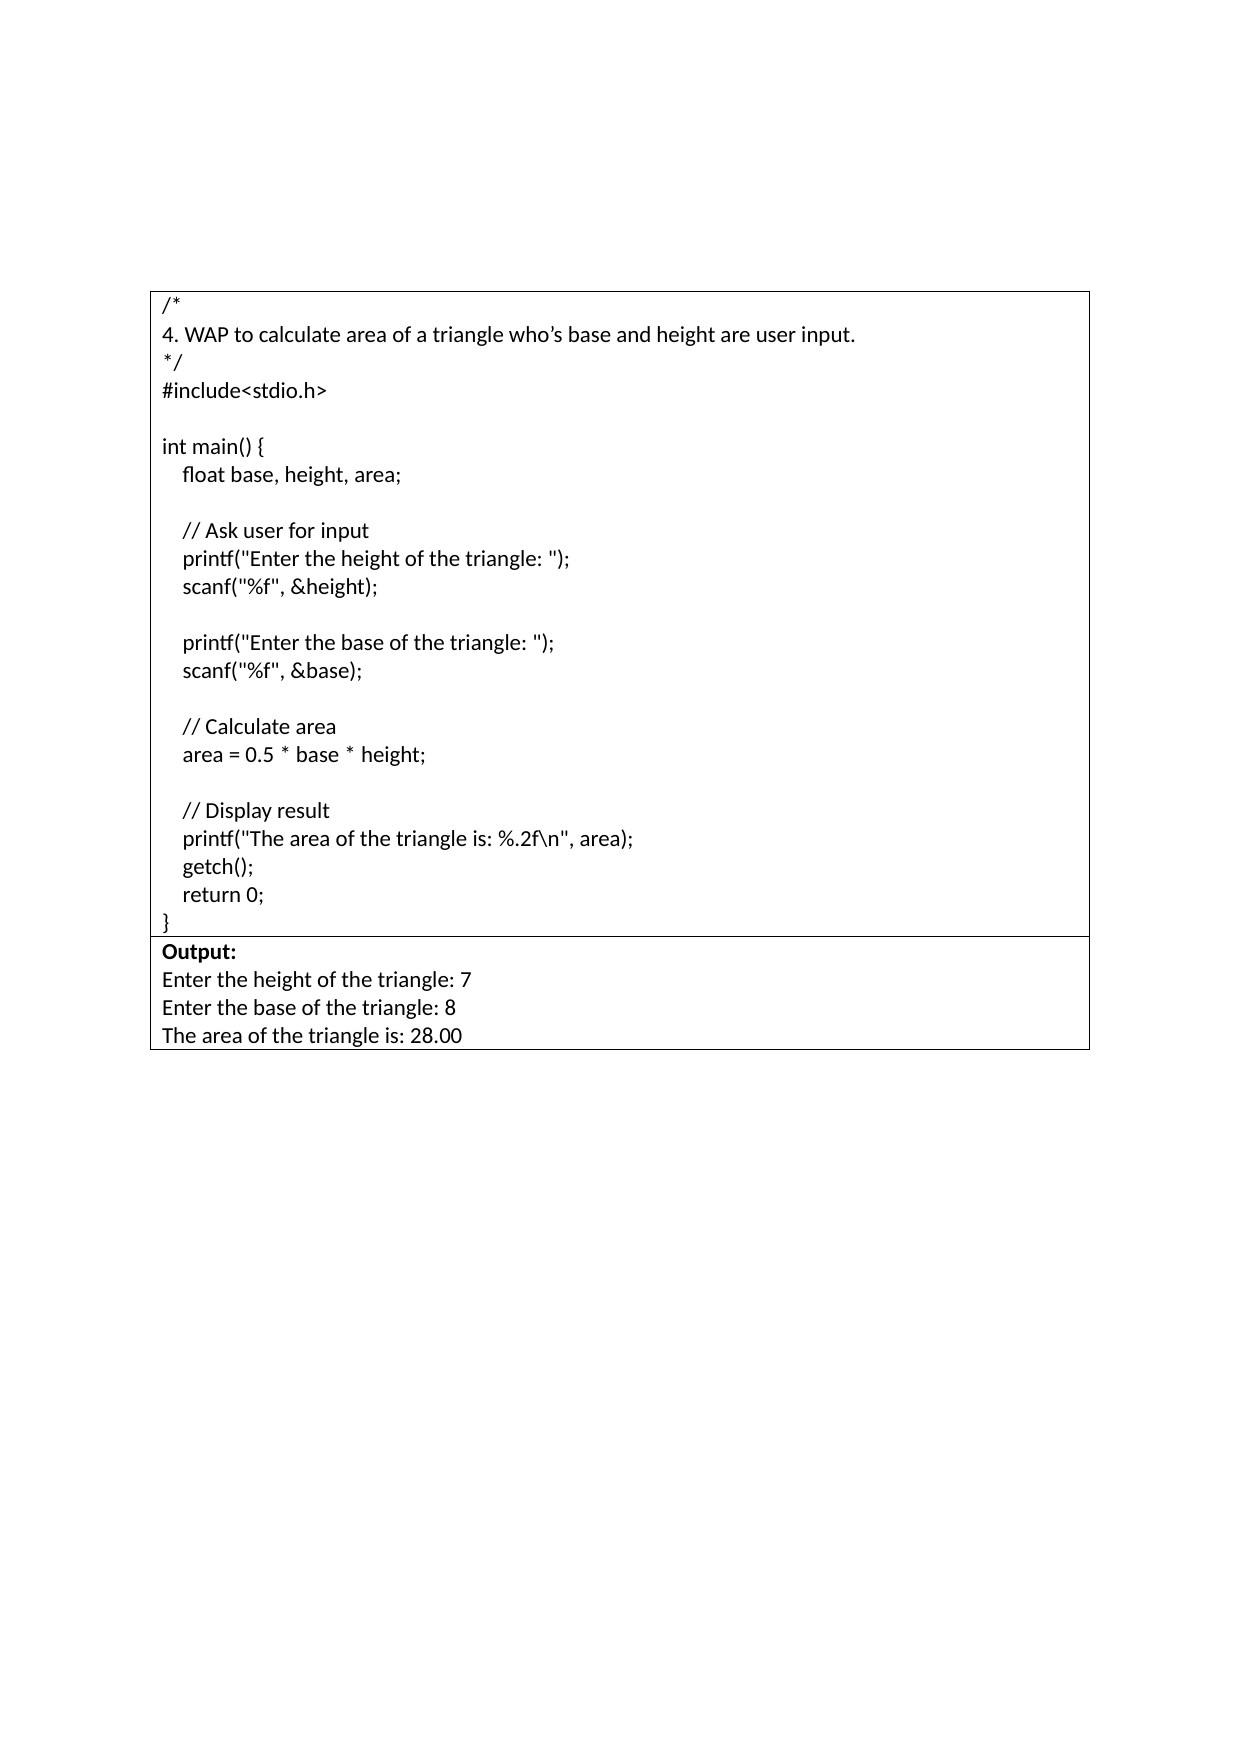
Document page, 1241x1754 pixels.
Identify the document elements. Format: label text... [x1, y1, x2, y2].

table_header /* 4. WAP to calculate area of a triangle who’s base and height are user input. */ #include<stdio.h> int main() { float base, height, area; // Ask user for input printf("Enter the height of the triangle: "); scanf("%f", &height); printf("Enter the base of the triangle: "); scanf("%f", &base); // Calculate area area = 0.5 * base * height; // Display result printf("The area of the triangle is: %.2f\n", area); getch(); return 0; } [151, 292, 1089, 936]
table_cell Output: Enter the height of the triangle: 7 Enter the base of the triangle: 8 The area of the triangle is: 28.00 [151, 937, 1089, 1049]
